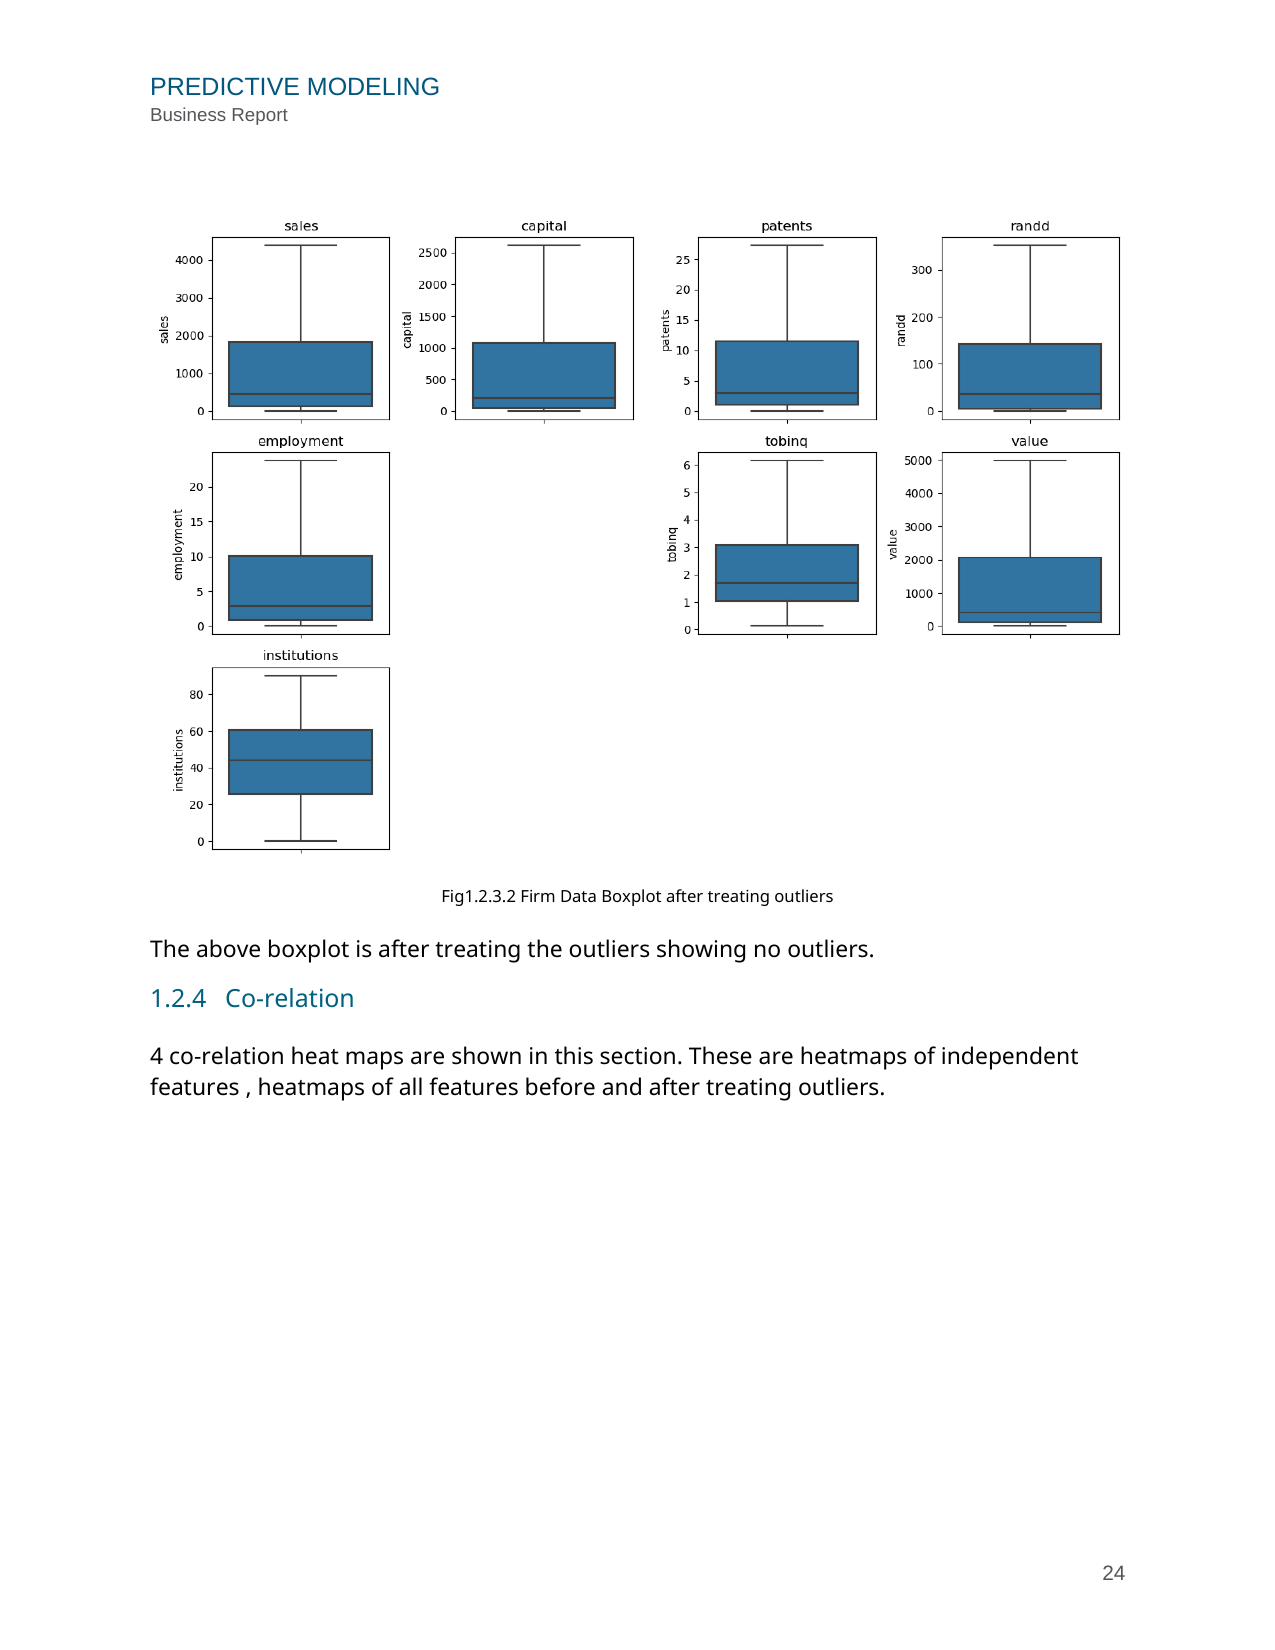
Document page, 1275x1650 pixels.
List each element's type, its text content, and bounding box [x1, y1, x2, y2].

picture [150, 212, 1125, 861]
text The above boxplot is after treating the outliers showing no outliers. [150, 933, 1125, 964]
text Fig1.2.3.2 Firm Data Boxplot after treating outliers [150, 885, 1125, 908]
text 4 co-relation heat maps are shown in this section. These are heatmaps of independent features , heatmaps of all features before and after treating outliers. [150, 1040, 1125, 1126]
subtitle Co-relation [150, 981, 1125, 1015]
